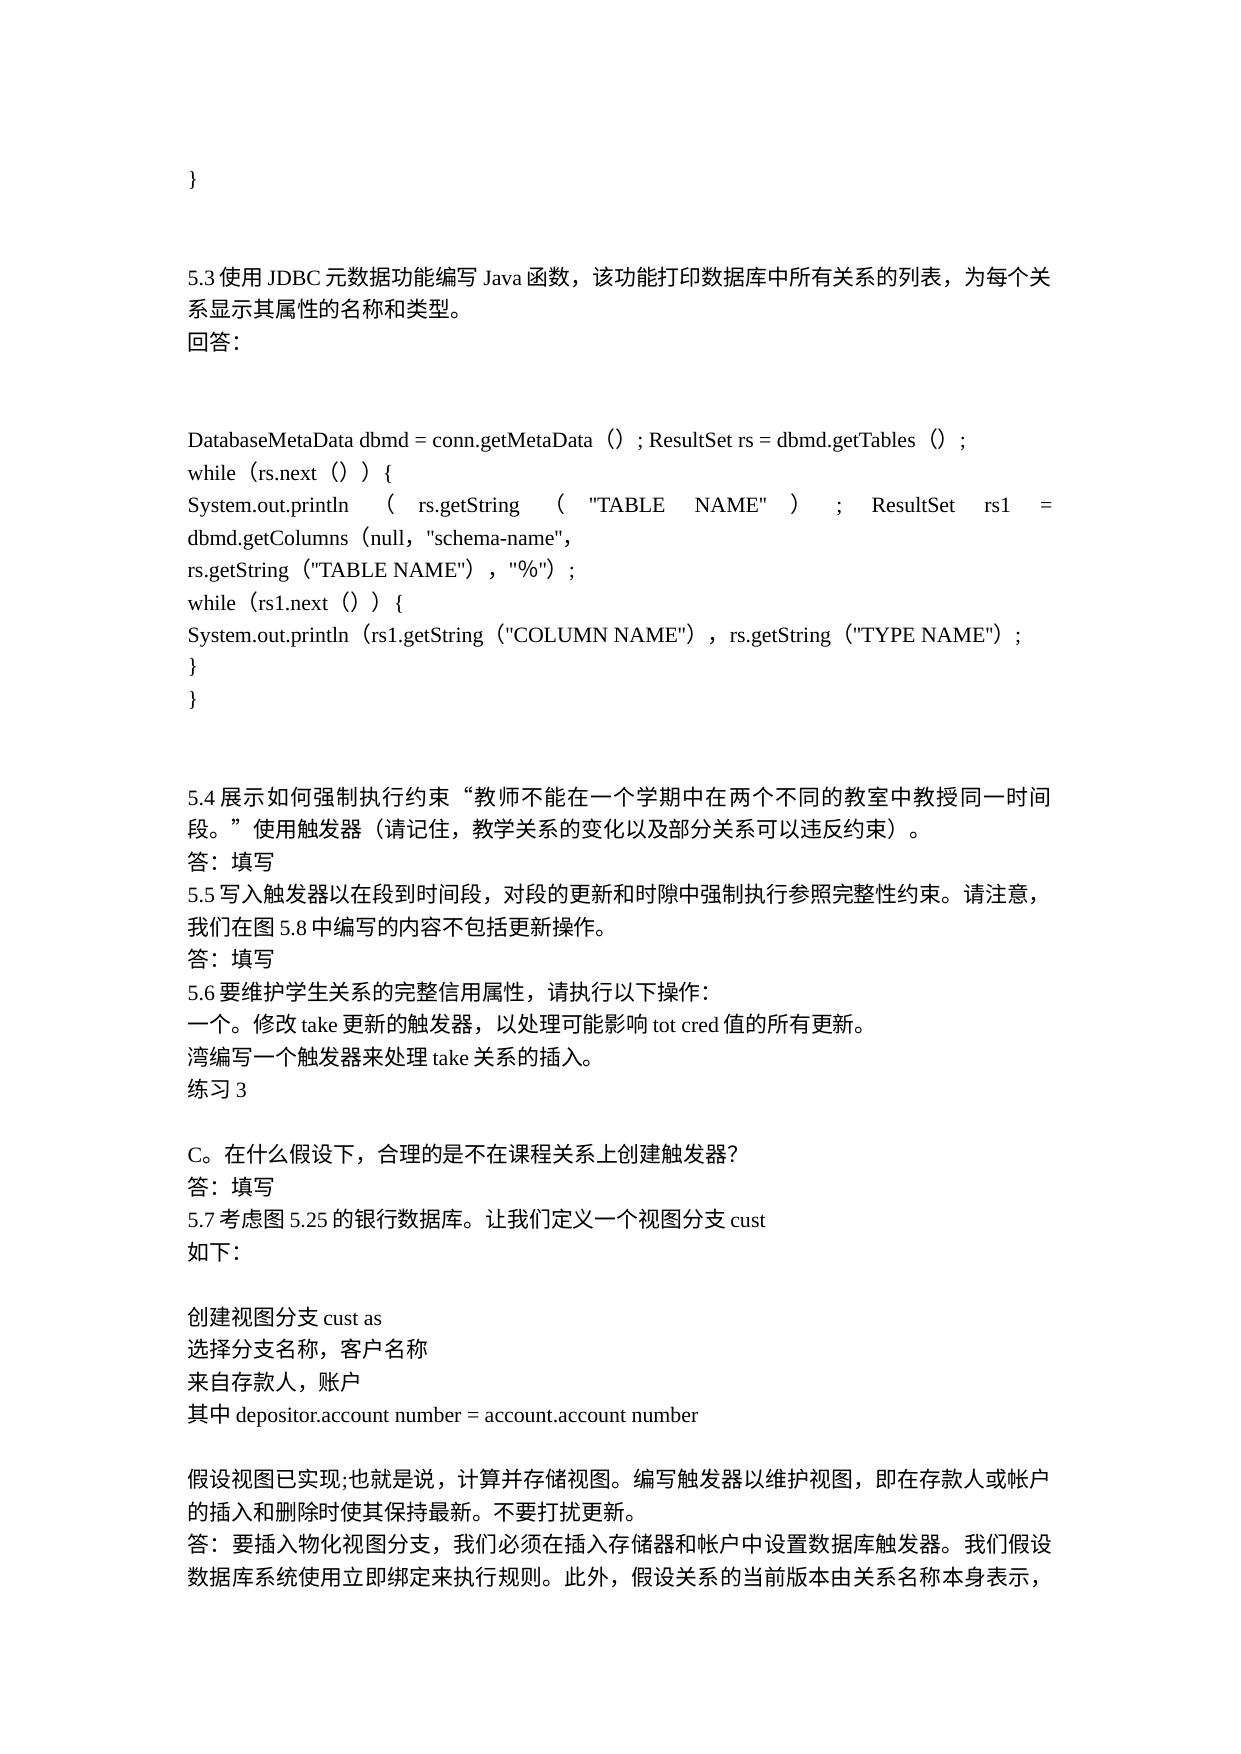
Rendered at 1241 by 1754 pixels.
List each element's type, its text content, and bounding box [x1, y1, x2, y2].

text 选择分支名称，客户名称 [187, 1332, 1053, 1364]
text 其中depositor.account number = account.account number [187, 1397, 1053, 1429]
text while（rs1.next（））{ [187, 584, 1053, 617]
text while（rs.next（））{ [187, 454, 1053, 487]
text } [187, 649, 1053, 682]
text 5.4展示如何强制执行约束“教师不能在一个学期中在两个不同的教室中教授同一时间段。”使用触发器（请记住，教学关系的变化以及部分关系可以违反约束）。 [187, 779, 1053, 844]
text 创建视图分支cust as [187, 1299, 1053, 1332]
text 湾编写一个触发器来处理take关系的插入。 [187, 1039, 1053, 1072]
text 答：填写 [187, 942, 1053, 974]
text System.out.println（rs1.getString（''COLUMN NAME''），rs.getString（''TYPE NAME''）; [187, 617, 1053, 649]
text } [187, 682, 1053, 714]
text 5.6要维护学生关系的完整信用属性，请执行以下操作： [187, 974, 1053, 1007]
text 5.7考虑图5.25的银行数据库。让我们定义一个视图分支cust [187, 1202, 1053, 1234]
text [187, 1527, 1053, 1592]
text C。在什么假设下，合理的是不在课程关系上创建触发器？ [187, 1137, 1053, 1169]
text 练习3 [187, 1072, 1053, 1104]
text 5.3使用JDBC元数据功能编写Java函数，该功能打印数据库中所有关系的列表，为每个关系显示其属性的名称和类型。 [187, 259, 1053, 324]
text System.out.println（rs.getString（''TABLE NAME''）; ResultSet rs1 = dbmd.getColumns（null，''schema-name''， [187, 487, 1053, 552]
text 如下： [187, 1234, 1053, 1267]
text 答：填写 [187, 844, 1053, 877]
text 来自存款人，账户 [187, 1364, 1053, 1397]
text } [187, 162, 1053, 194]
text DatabaseMetaData dbmd = conn.getMetaData（）; ResultSet rs = dbmd.getTables（）; [187, 422, 1053, 454]
text rs.getString（''TABLE NAME''），''％''）; [187, 552, 1053, 584]
text 一个。修改take更新的触发器，以处理可能影响tot cred值的所有更新。 [187, 1007, 1053, 1039]
text 5.5写入触发器以在段到时间段，对段的更新和时隙中强制执行参照完整性约束。请注意，我们在图5.8中编写的内容不包括更新操作。 [187, 877, 1053, 942]
text 答：填写 [187, 1169, 1053, 1202]
text 回答： [187, 324, 1053, 357]
text 假设视图已实现;也就是说，计算并存储视图。编写触发器以维护视图，即在存款人或帐户的插入和删除时使其保持最新。不要打扰更新。 [187, 1462, 1053, 1527]
